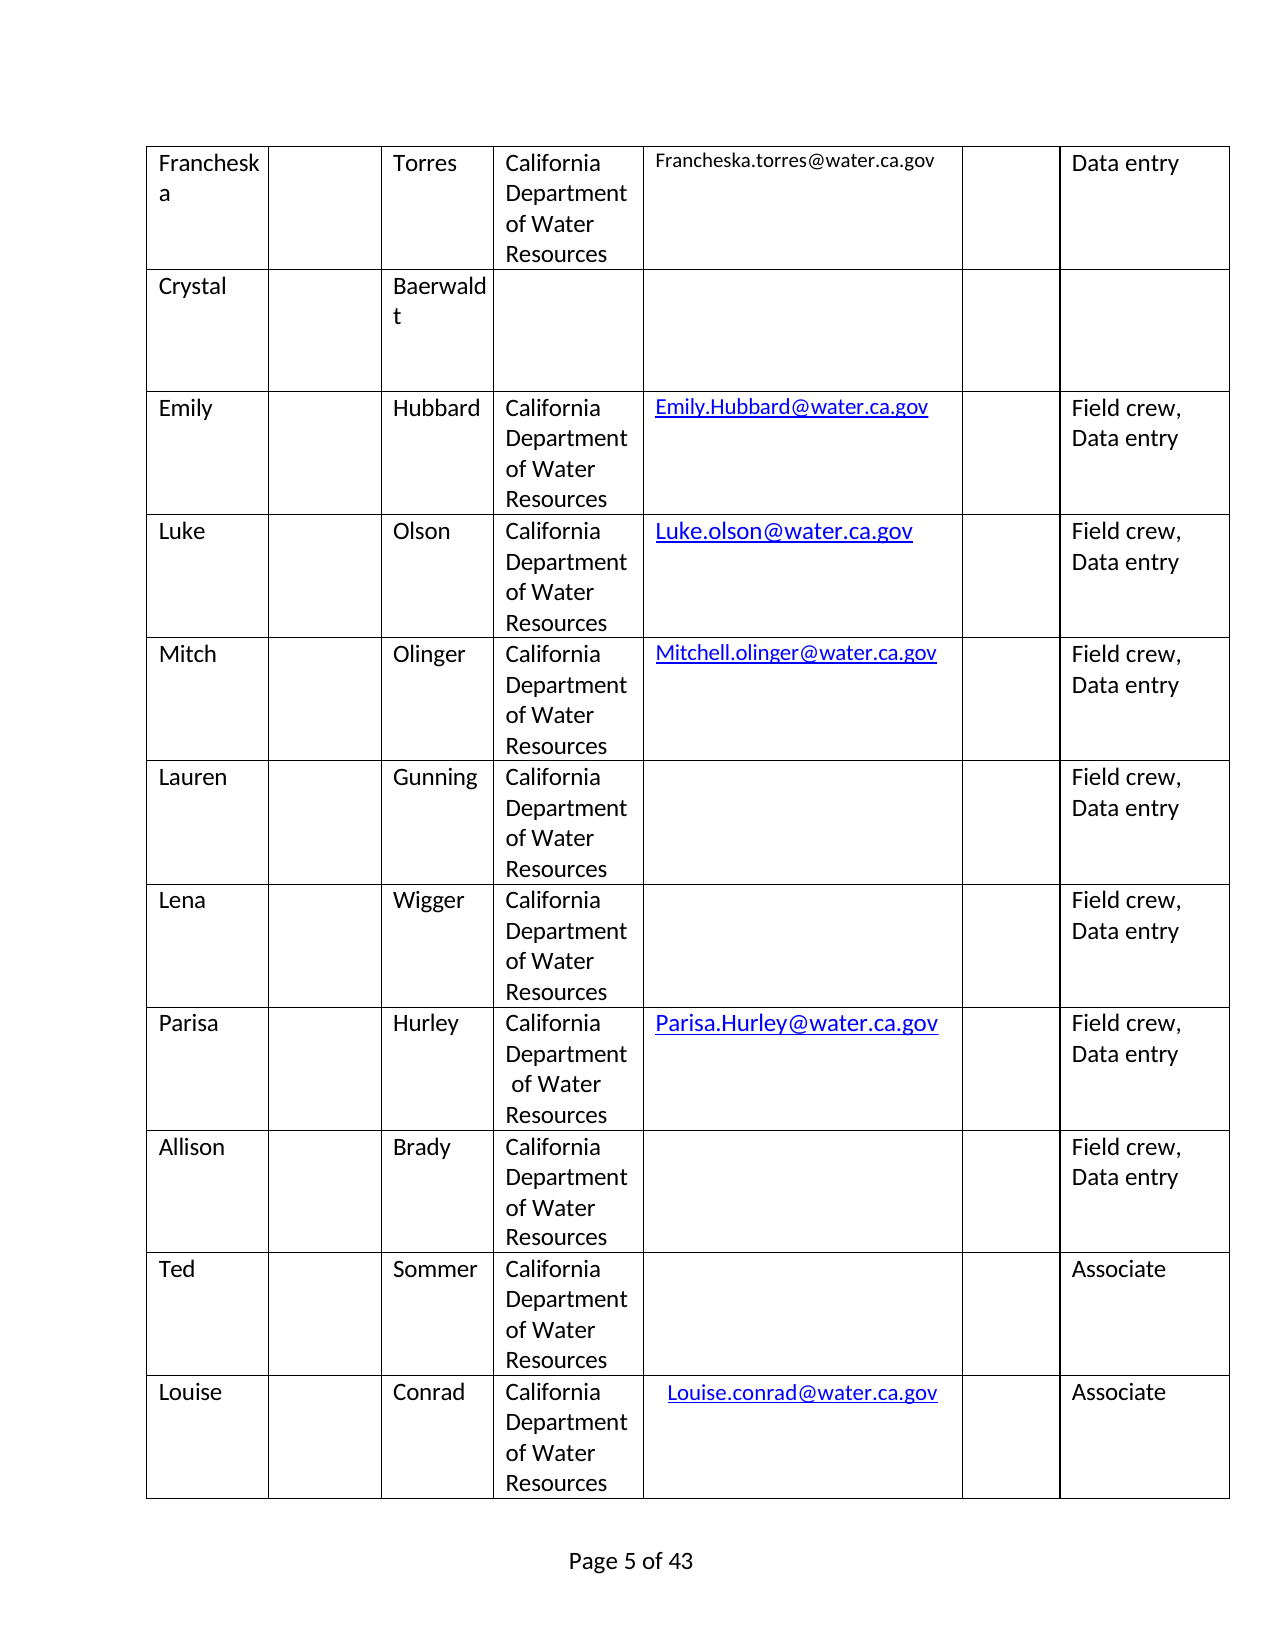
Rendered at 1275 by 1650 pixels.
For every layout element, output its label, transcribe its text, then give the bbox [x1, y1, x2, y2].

table_cell Baerwaldt [382, 270, 493, 391]
table_cell Torres [382, 147, 493, 269]
table_cell [269, 885, 381, 1007]
table_cell [269, 1131, 381, 1252]
table_cell Associate [1061, 1253, 1229, 1375]
table_cell Field crew, Data entry [1061, 1131, 1229, 1252]
table_cell Field crew, Data entry [1061, 392, 1229, 514]
table_cell Louise [147, 1376, 268, 1498]
table_cell [644, 885, 962, 1007]
table_cell California Department of Water Resources [494, 1131, 643, 1252]
table_cell [269, 761, 381, 883]
table_cell [494, 270, 643, 391]
table_cell [269, 1253, 381, 1375]
table_cell Hurley [382, 1008, 493, 1130]
table_cell Conrad [382, 1376, 493, 1498]
table_cell California Department of Water Resources [494, 1253, 643, 1375]
table_cell Louise.conrad@water.ca.gov [644, 1376, 962, 1498]
table_cell Field crew, Data entry [1061, 885, 1229, 1007]
table_cell [644, 1131, 962, 1252]
table_cell [963, 761, 1059, 883]
table_cell California Department of Water Resources [494, 638, 643, 760]
table_cell Sommer [382, 1253, 493, 1375]
table_cell Luke.olson@water.ca.gov [644, 515, 962, 637]
table_cell California Department of Water Resources [494, 392, 643, 514]
table_cell Field crew, Data entry [1061, 761, 1229, 883]
table_cell [963, 885, 1059, 1007]
table_cell Lauren [147, 761, 268, 883]
table_cell Brady [382, 1131, 493, 1252]
table_cell [963, 1131, 1059, 1252]
table_cell [963, 270, 1059, 391]
table_cell [269, 270, 381, 391]
table_cell Lena [147, 885, 268, 1007]
table_cell [269, 392, 381, 514]
table_cell [963, 1253, 1059, 1375]
table_cell Parisa.Hurley@water.ca.gov [644, 1008, 962, 1130]
table_cell [644, 1253, 962, 1375]
table_cell [963, 638, 1059, 760]
table_cell Field crew, Data entry [1061, 1008, 1229, 1130]
table_cell Field crew, Data entry [1061, 515, 1229, 637]
table_cell [963, 1008, 1059, 1130]
table_cell [644, 270, 962, 391]
table_cell Mitchell.olinger@water.ca.gov [644, 638, 962, 760]
table_cell California Department of Water Resources [494, 885, 643, 1007]
table_cell [269, 1376, 381, 1498]
table_cell [963, 1376, 1059, 1498]
table_cell California Department of Water Resources [494, 147, 643, 269]
table_cell Mitch [147, 638, 268, 760]
table_cell Allison [147, 1131, 268, 1252]
table_cell Crystal [147, 270, 268, 391]
table_cell Data entry [1061, 147, 1229, 269]
table_cell Olson [382, 515, 493, 637]
table_cell [644, 761, 962, 883]
table_cell Luke [147, 515, 268, 637]
table_cell California Department of Water Resources [494, 761, 643, 883]
table_cell [269, 1008, 381, 1130]
table_cell California Department of Water Resources [494, 515, 643, 637]
table_cell Parisa [147, 1008, 268, 1130]
table_cell Emily.Hubbard@water.ca.gov [644, 392, 962, 514]
table_cell Associate [1061, 1376, 1229, 1498]
table_cell Hubbard [382, 392, 493, 514]
table_cell [269, 638, 381, 760]
table_cell Olinger [382, 638, 493, 760]
table_cell California Department of Water Resources [494, 1376, 643, 1498]
table_cell Emily [147, 392, 268, 514]
table_cell Gunning [382, 761, 493, 883]
table_cell [269, 515, 381, 637]
table_cell [1061, 270, 1229, 391]
table_cell [963, 515, 1059, 637]
table_cell [963, 147, 1059, 269]
table_cell Ted [147, 1253, 268, 1375]
table_cell [269, 147, 381, 269]
table_cell Francheska.torres@water.ca.gov [644, 147, 962, 269]
table_cell Field crew, Data entry [1061, 638, 1229, 760]
table_cell Francheska [147, 147, 268, 269]
table_cell Wigger [382, 885, 493, 1007]
table_cell [963, 392, 1059, 514]
table_cell California Department of Water Resources [494, 1008, 643, 1130]
